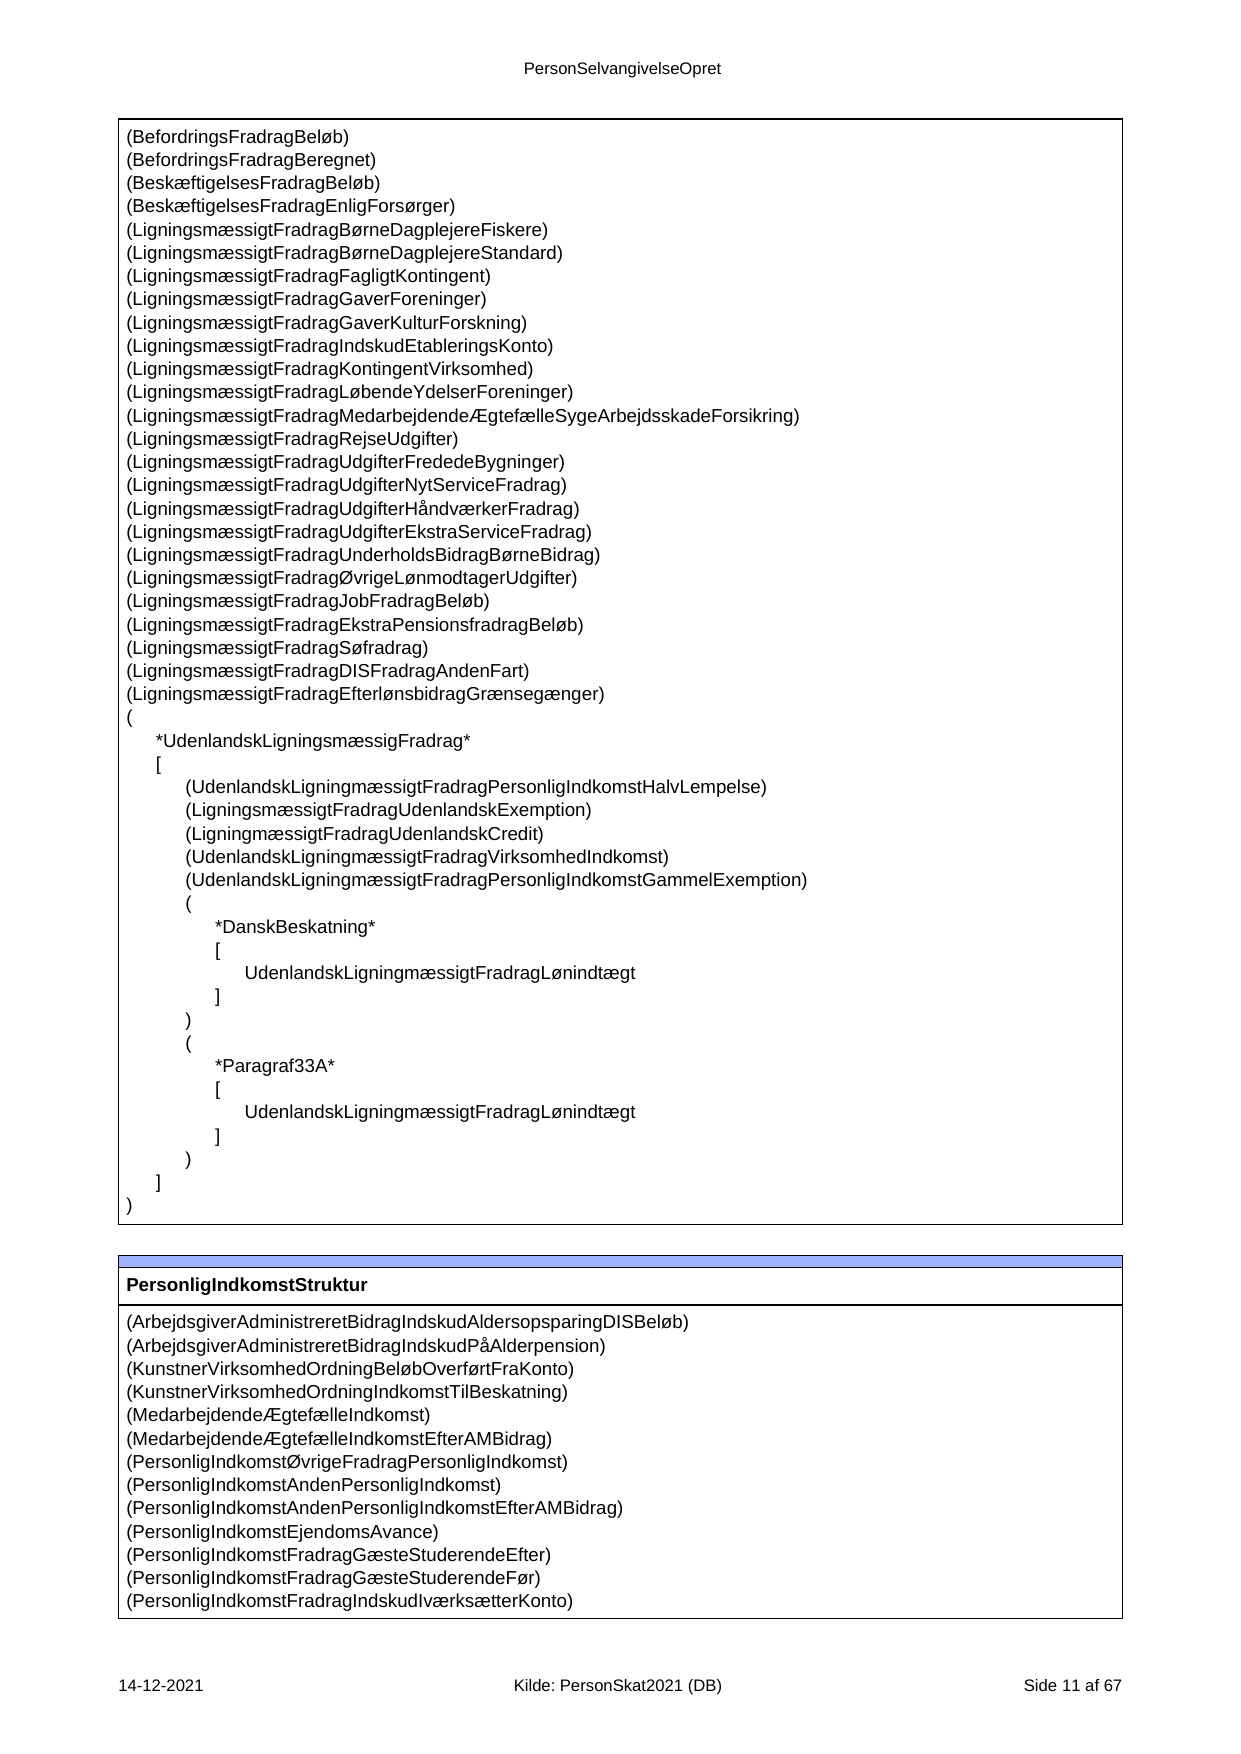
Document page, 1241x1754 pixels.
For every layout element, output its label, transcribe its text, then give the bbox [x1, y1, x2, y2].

table_cell PersonligIndkomstStruktur [119, 1268, 1122, 1304]
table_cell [119, 1306, 1122, 1618]
table_header [119, 1256, 1122, 1267]
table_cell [119, 120, 1122, 1224]
